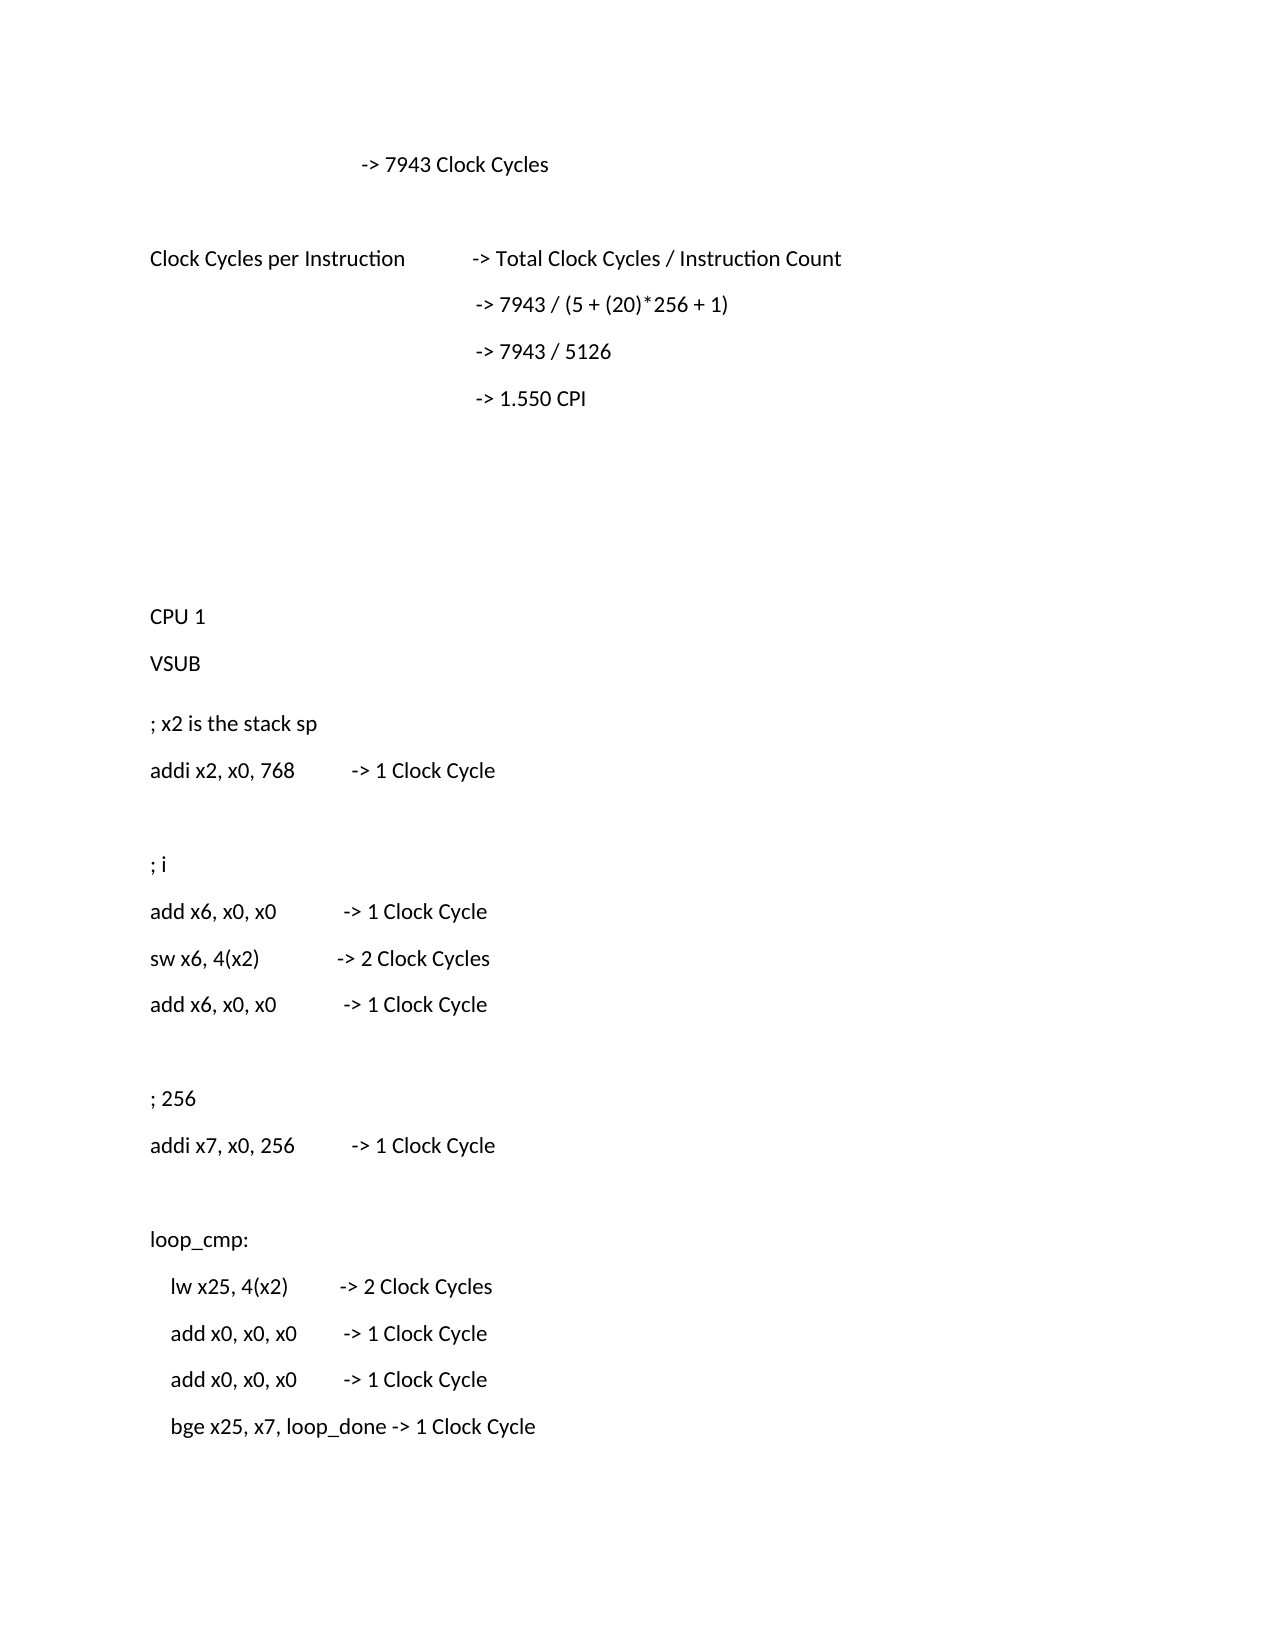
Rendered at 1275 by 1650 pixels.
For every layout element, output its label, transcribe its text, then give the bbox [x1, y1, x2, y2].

text -> 7943 Clock Cycles [150, 150, 1125, 178]
text Clock Cycles per Instruction -> Total Clock Cycles / Instruction Count [150, 244, 1125, 272]
text -> 1.550 CPI [150, 384, 1125, 412]
text add x0, x0, x0 -> 1 Clock Cycle [150, 1319, 1125, 1347]
text ; i [150, 850, 1125, 878]
text add x6, x0, x0 -> 1 Clock Cycle [150, 897, 1125, 925]
text add x0, x0, x0 -> 1 Clock Cycle [150, 1366, 1125, 1394]
text sw x6, 4(x2) -> 2 Clock Cycles [150, 944, 1125, 972]
text lw x25, 4(x2) -> 2 Clock Cycles [150, 1272, 1125, 1300]
text CPU 1 [150, 602, 1125, 630]
text bge x25, x7, loop_done -> 1 Clock Cycle [150, 1412, 1125, 1441]
text loop_cmp: [150, 1225, 1125, 1253]
text VSUB ; x2 is the stack sp [150, 649, 1125, 737]
text -> 7943 / 5126 [150, 337, 1125, 366]
text add x6, x0, x0 -> 1 Clock Cycle [150, 991, 1125, 1019]
text ; 256 [150, 1084, 1125, 1112]
text -> 7943 / (5 + (20)*256 + 1) [150, 291, 1125, 319]
text addi x7, x0, 256 -> 1 Clock Cycle [150, 1131, 1125, 1159]
text addi x2, x0, 768 -> 1 Clock Cycle [150, 756, 1125, 784]
